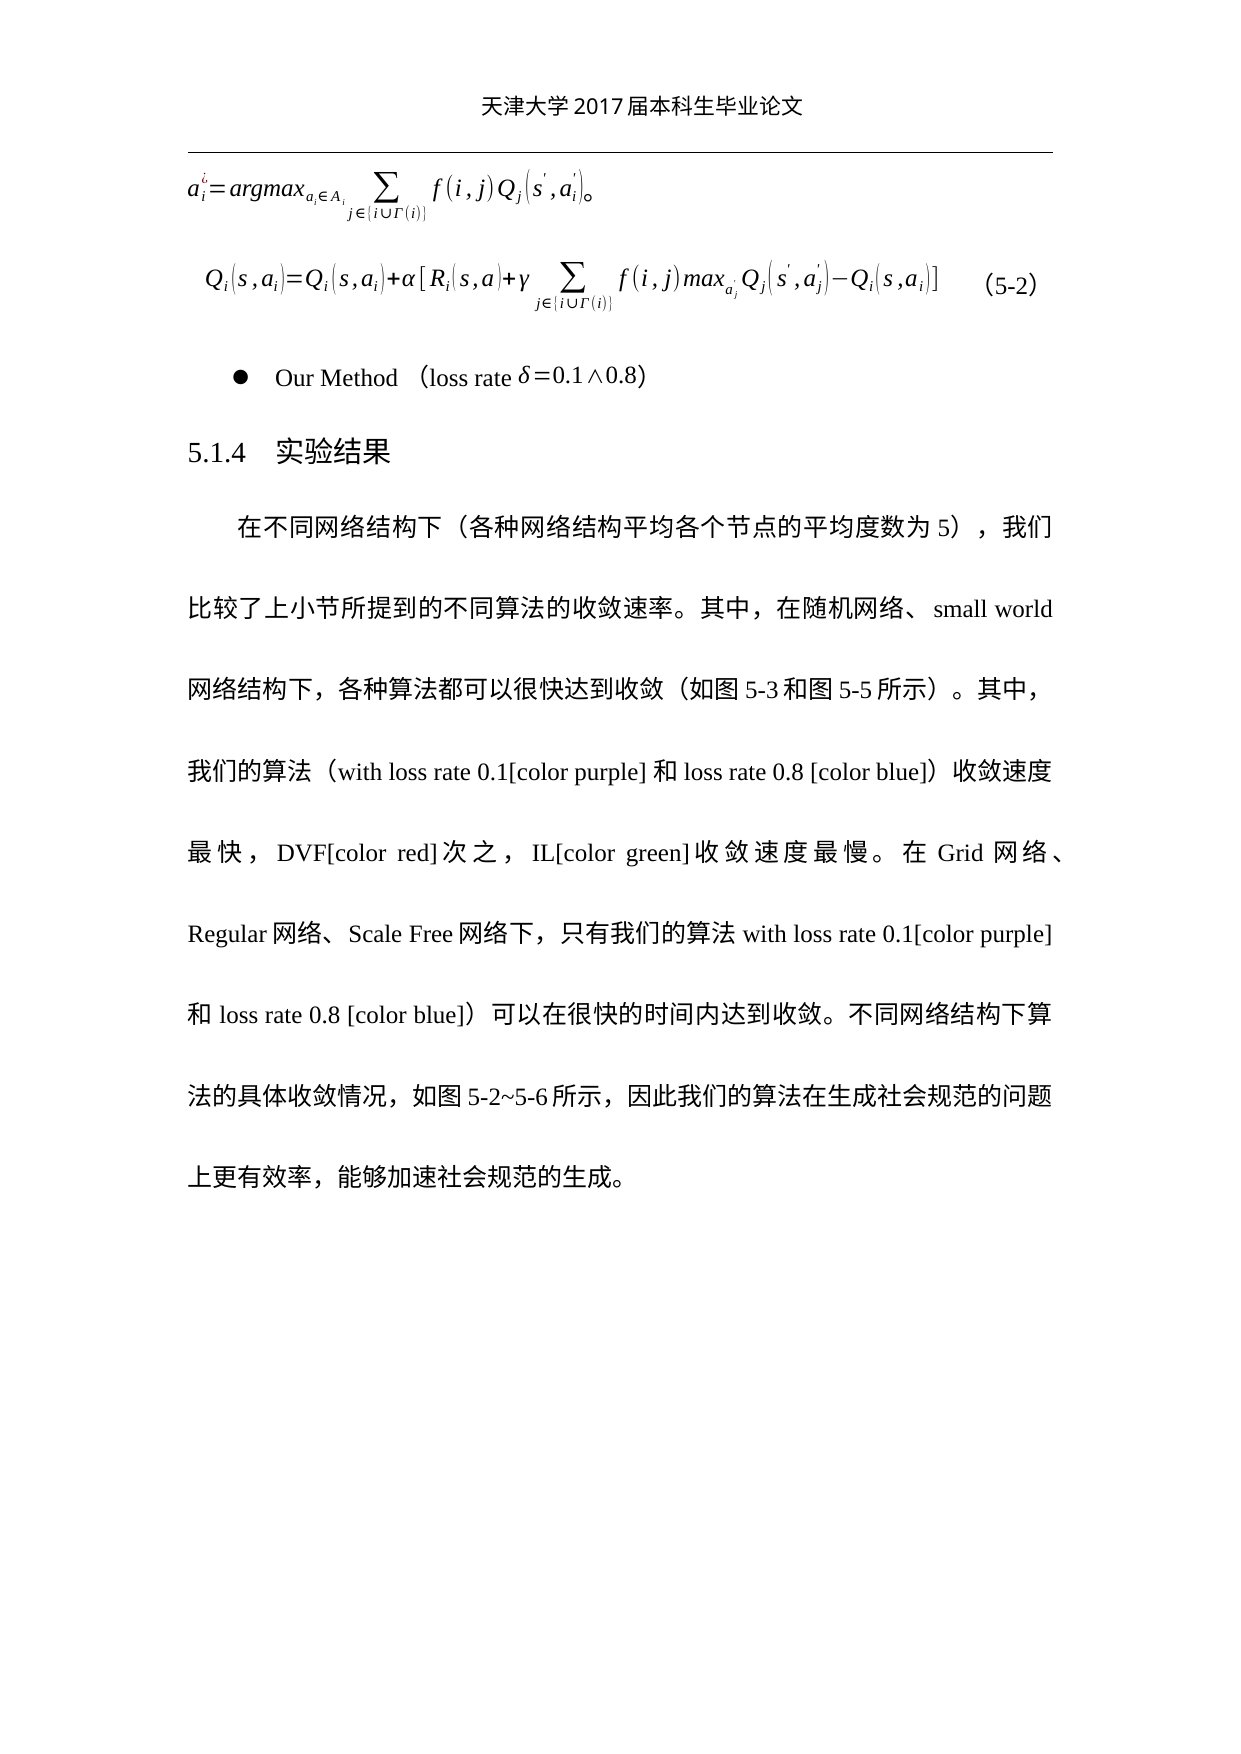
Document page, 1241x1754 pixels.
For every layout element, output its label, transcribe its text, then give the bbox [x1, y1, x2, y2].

text （5-2） [187, 253, 1053, 318]
list Our Method （loss rate ） [231, 343, 1053, 408]
text 在不同网络结构下（各种网络结构平均各个节点的平均度数为5），我们比较了上小节所提到的不同算法的收敛速率。其中，在随机网络、small world网络结构下，各种算法都可以很快达到收敛（如图5-3和图5-5所示）。其中，我们的算法（with loss rate 0.1[color purple] 和 loss rate 0.8 [color blue]）收敛速度最快，DVF[color red]次之，IL[color green]收敛速度最慢。在Grid网络、Regular网络、Scale Free网络下，只有我们的算法with loss rate 0.1[color purple] 和 loss rate 0.8 [color blue]）可以在很快的时间内达到收敛。不同网络结构下算法的具体收敛情况，如图5-2~5-6所示，因此我们的算法在生成社会规范的问题上更有效率，能够加速社会规范的生成。 [187, 493, 1053, 1208]
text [187, 163, 1053, 228]
list 实验结果 [187, 417, 1053, 482]
